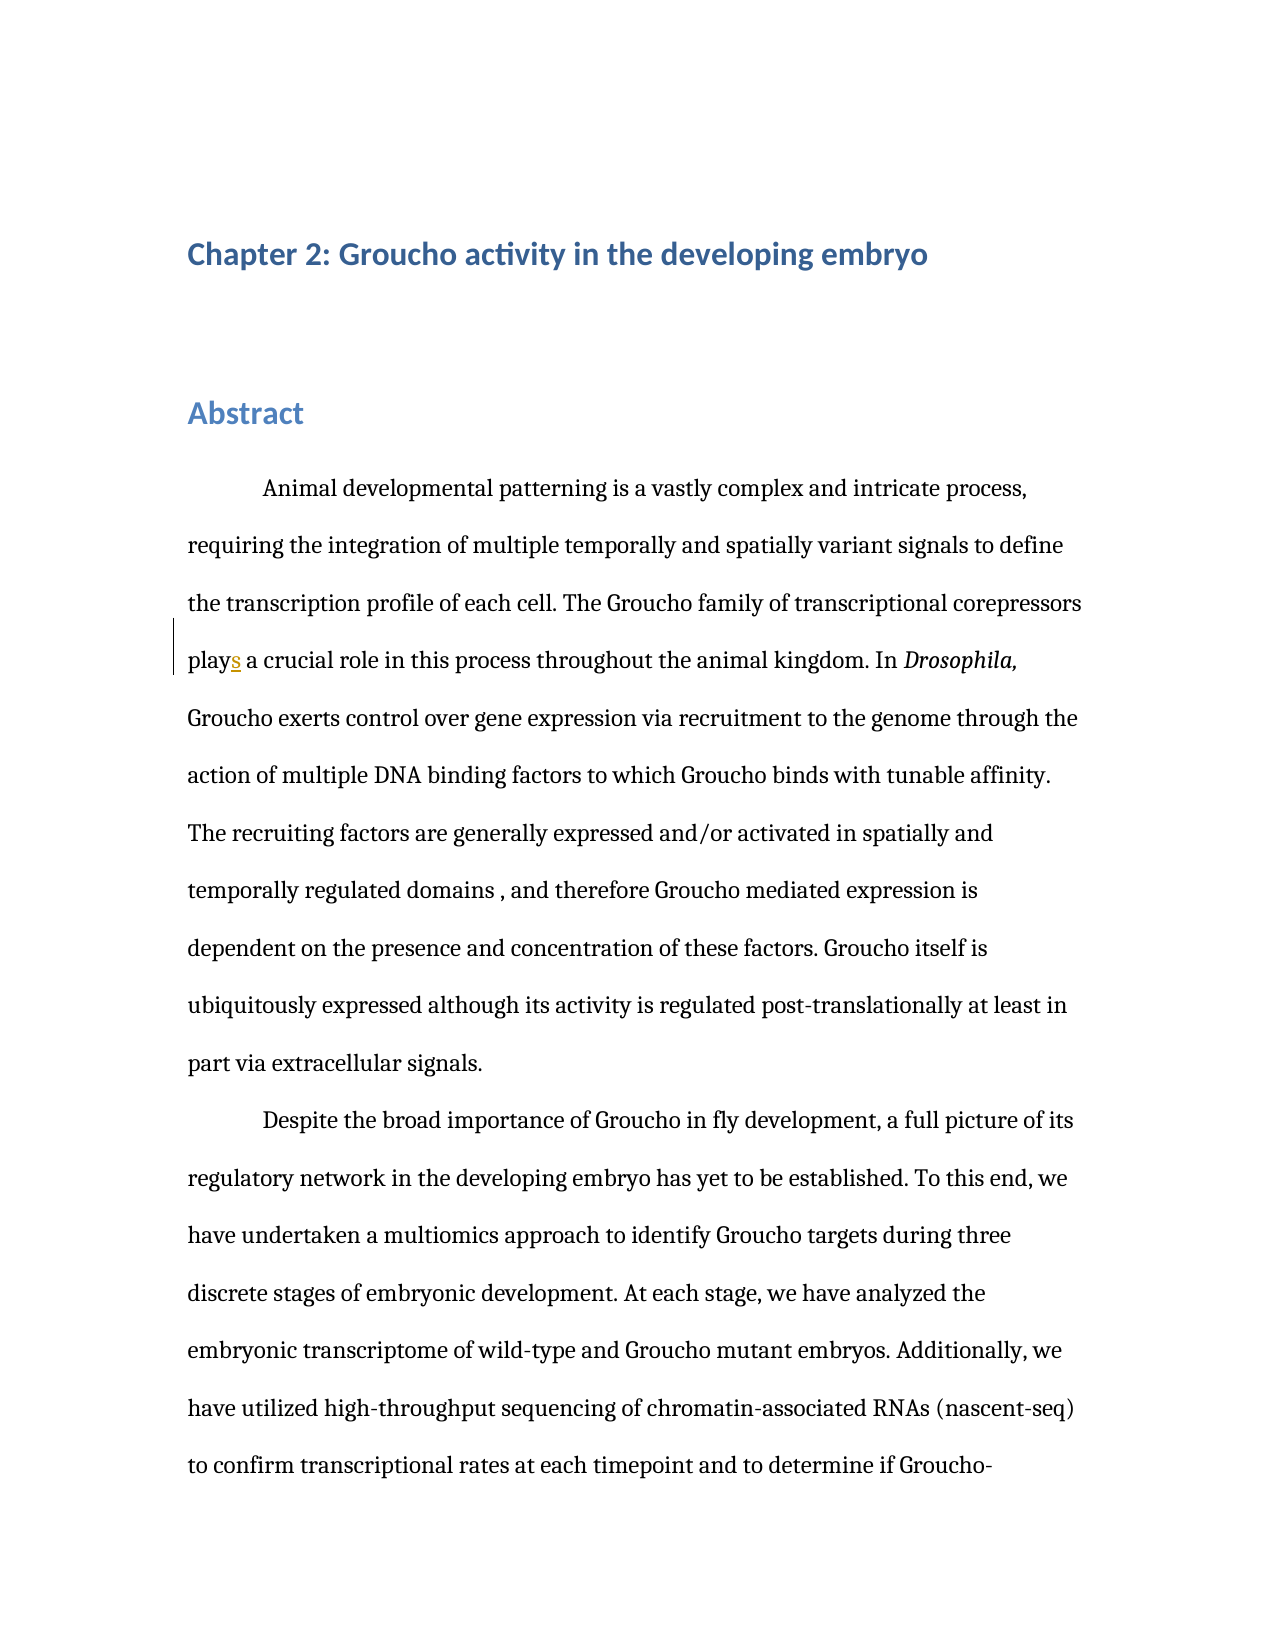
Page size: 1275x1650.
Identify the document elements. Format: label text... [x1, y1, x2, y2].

text Animal developmental patterning is a vastly complex and intricate process, requiring the integration of multiple temporally and spatially variant signals to define the transcription profile of each cell. The Groucho family of transcriptional corepressors play a crucial role in this process throughout the animal kingdom. In Drosophila, Groucho exerts control over gene expression via recruitment to the genome through the action of multiple DNA binding factors to which Groucho binds with tunable affinity. The recruiting factors are generally expressed and/or activated in spatially and temporally regulated domains , and therefore Groucho mediated expression is dependent on the presence and concentration of these factors. Groucho itself is ubiquitously expressed although its activity is regulated post-translationally at least in part via extracellular signals. [187, 474, 1087, 1077]
subtitle Abstract [187, 392, 1087, 433]
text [187, 1106, 1087, 1480]
subtitle Chapter 2: Groucho activity in the developing embryo [187, 232, 1087, 273]
